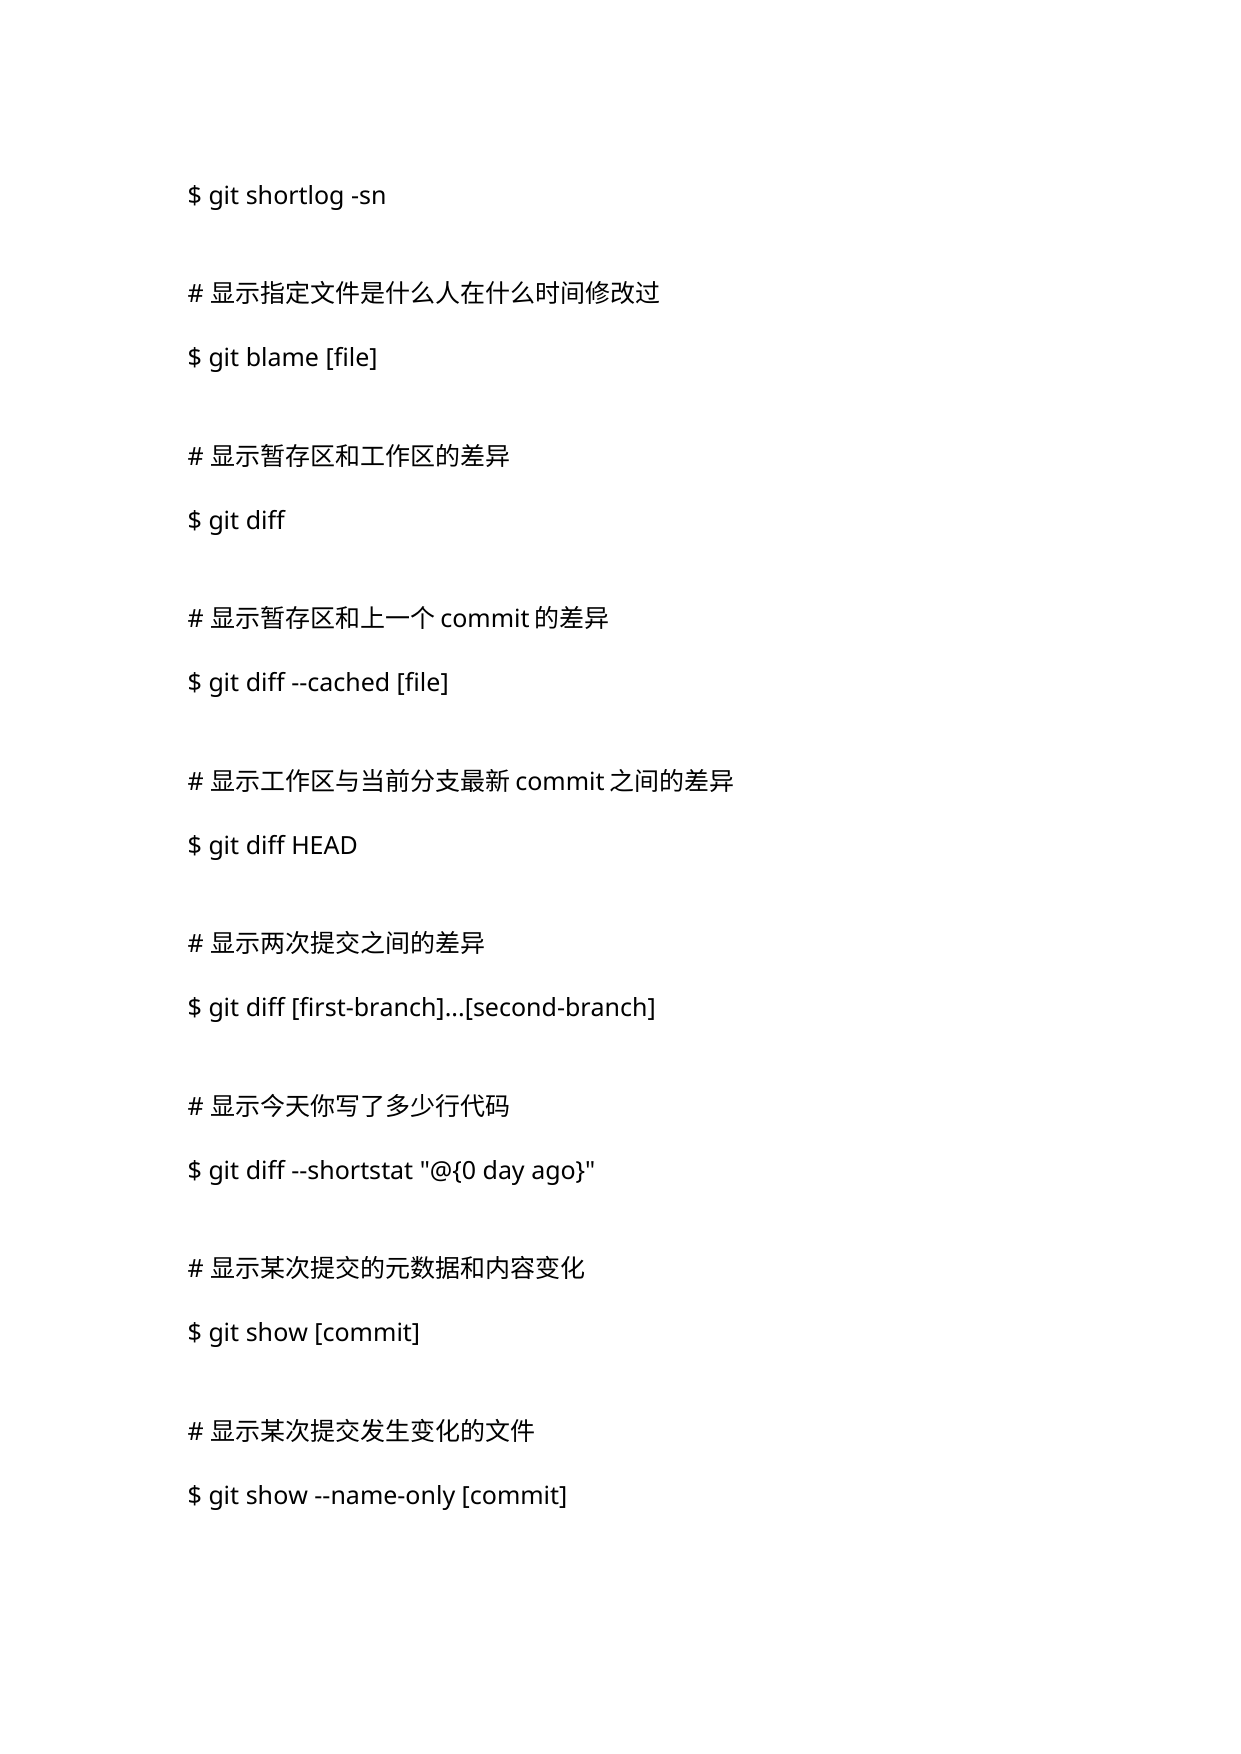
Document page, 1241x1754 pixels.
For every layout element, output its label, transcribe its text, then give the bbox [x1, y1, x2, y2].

text # 显示暂存区和工作区的差异 [187, 422, 1053, 487]
text $ git diff [first-branch]...[second-branch] [187, 974, 1053, 1039]
text $ git blame [file] [187, 324, 1053, 389]
text # 显示今天你写了多少行代码 [187, 1072, 1053, 1137]
text $ git diff [187, 487, 1053, 552]
text $ git diff --cached [file] [187, 649, 1053, 714]
text # 显示暂存区和上一个commit的差异 [187, 584, 1053, 649]
text $ git diff HEAD [187, 812, 1053, 877]
text # 显示指定文件是什么人在什么时间修改过 [187, 259, 1053, 324]
text # 显示两次提交之间的差异 [187, 909, 1053, 974]
text # 显示工作区与当前分支最新commit之间的差异 [187, 747, 1053, 812]
text $ git show [commit] [187, 1299, 1053, 1364]
text # 显示某次提交发生变化的文件 [187, 1397, 1053, 1462]
text $ git shortlog -sn [187, 162, 1053, 227]
text # 显示某次提交的元数据和内容变化 [187, 1234, 1053, 1299]
text $ git show --name-only [commit] [187, 1462, 1053, 1527]
text $ git diff --shortstat "@{0 day ago}" [187, 1137, 1053, 1202]
